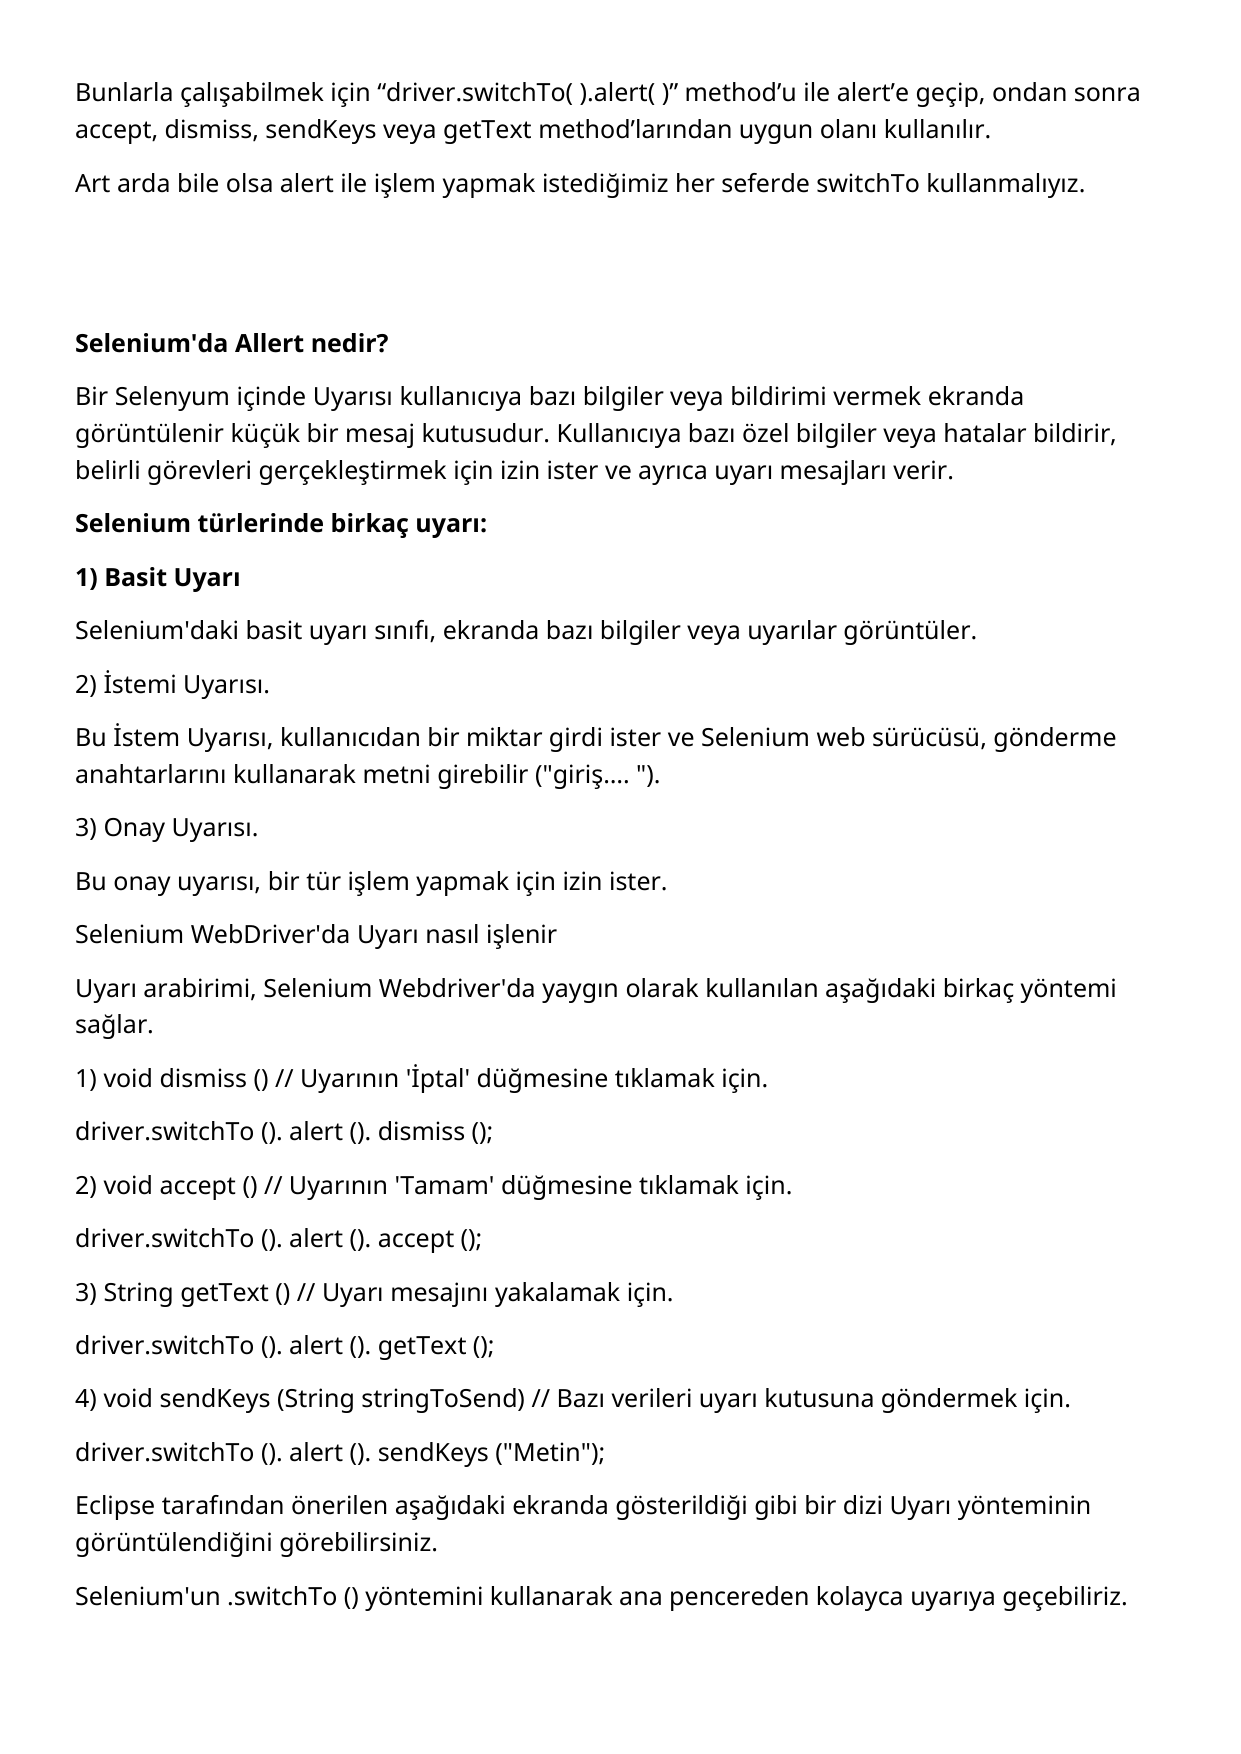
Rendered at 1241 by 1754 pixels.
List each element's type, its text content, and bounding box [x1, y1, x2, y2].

text Bunlarla çalışabilmek için “driver.switchTo( ).alert( )” method’u ile alert’e geçip, ondan sonra accept, dismiss, sendKeys veya getText method’larından uygun olanı kullanılır. [75, 75, 1165, 146]
text Selenium'un .switchTo () yöntemini kullanarak ana pencereden kolayca uyarıya geçebiliriz. [75, 1578, 1165, 1612]
text Uyarı arabirimi, Selenium Webdriver'da yaygın olarak kullanılan aşağıdaki birkaç yöntemi sağlar. [75, 970, 1165, 1041]
text driver.switchTo (). alert (). getText (); [75, 1328, 1165, 1362]
text Art arda bile olsa alert ile işlem yapmak istediğimiz her seferde switchTo kullanmalıyız. [75, 165, 1165, 199]
text Eclipse tarafından önerilen aşağıdaki ekranda gösterildiği gibi bir dizi Uyarı yönteminin görüntülendiğini görebilirsiniz. [75, 1488, 1165, 1559]
text Bu onay uyarısı, bir tür işlem yapmak için izin ister. [75, 863, 1165, 897]
text Selenium WebDriver'da Uyarı nasıl işlenir [75, 917, 1165, 951]
text 1) Basit Uyarı [75, 559, 1165, 593]
text Selenium'daki basit uyarı sınıfı, ekranda bazı bilgiler veya uyarılar görüntüler. [75, 613, 1165, 647]
text Bir Selenyum içinde Uyarısı kullanıcıya bazı bilgiler veya bildirimi vermek ekranda görüntülenir küçük bir mesaj kutusudur. Kullanıcıya bazı özel bilgiler veya hatalar bildirir, belirli görevleri gerçekleştirmek için izin ister ve ayrıca uyarı mesajları verir. [75, 379, 1165, 487]
text 3) String getText () // Uyarı mesajını yakalamak için. [75, 1274, 1165, 1308]
text Selenium'da Allert nedir? [75, 326, 1165, 359]
text 4) void sendKeys (String stringToSend) // Bazı verileri uyarı kutusuna göndermek için. [75, 1381, 1165, 1415]
text driver.switchTo (). alert (). dismiss (); [75, 1114, 1165, 1148]
text Bu İstem Uyarısı, kullanıcıdan bir miktar girdi ister ve Selenium web sürücüsü, gönderme anahtarlarını kullanarak metni girebilir ("giriş…. "). [75, 720, 1165, 791]
text 1) void dismiss () // Uyarının 'İptal' düğmesine tıklamak için. [75, 1060, 1165, 1094]
text 3) Onay Uyarısı. [75, 810, 1165, 844]
text 2) void accept () // Uyarının 'Tamam' düğmesine tıklamak için. [75, 1167, 1165, 1201]
text Selenium türlerinde birkaç uyarı: [75, 506, 1165, 540]
text 2) İstemi Uyarısı. [75, 666, 1165, 700]
text driver.switchTo (). alert (). sendKeys ("Metin"); [75, 1434, 1165, 1468]
text driver.switchTo (). alert (). accept (); [75, 1221, 1165, 1255]
